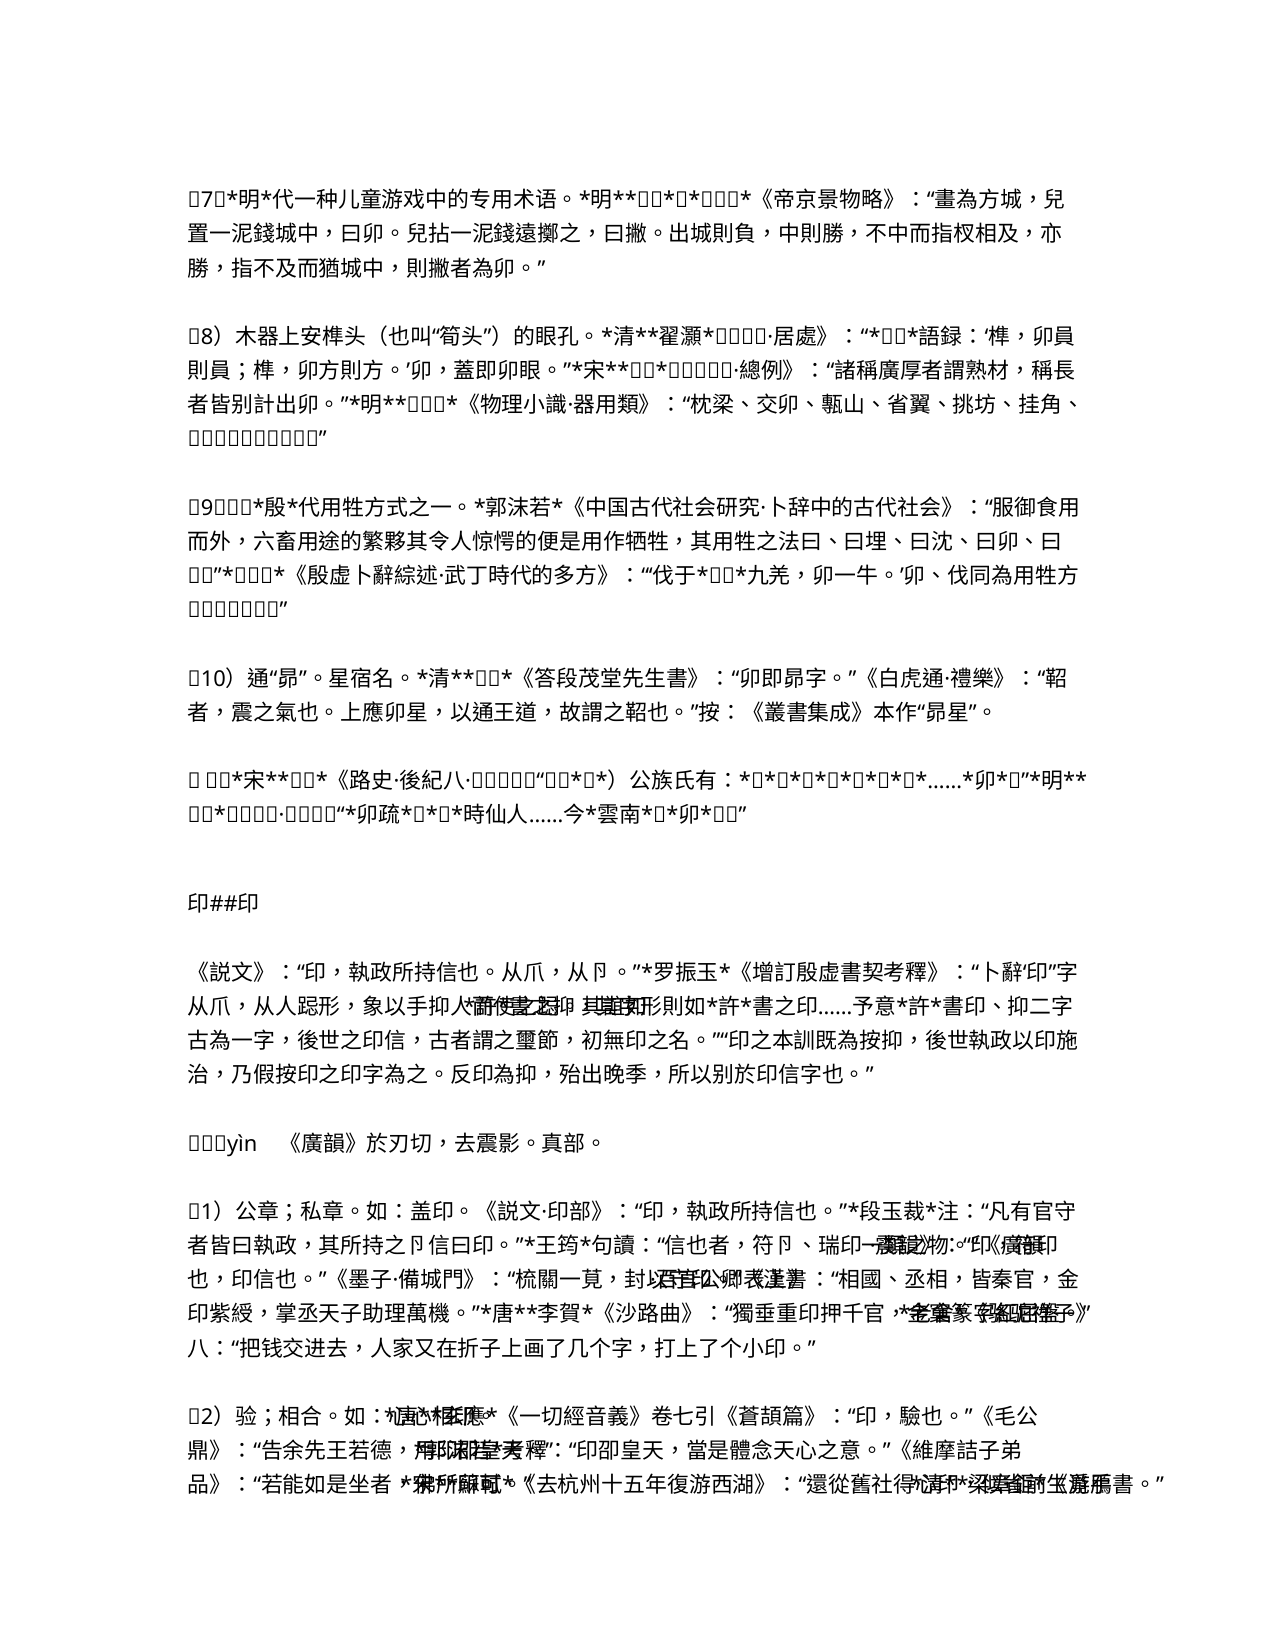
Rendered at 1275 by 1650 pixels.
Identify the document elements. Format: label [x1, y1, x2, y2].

text [187, 888, 1087, 1499]
text [187, 150, 1087, 863]
